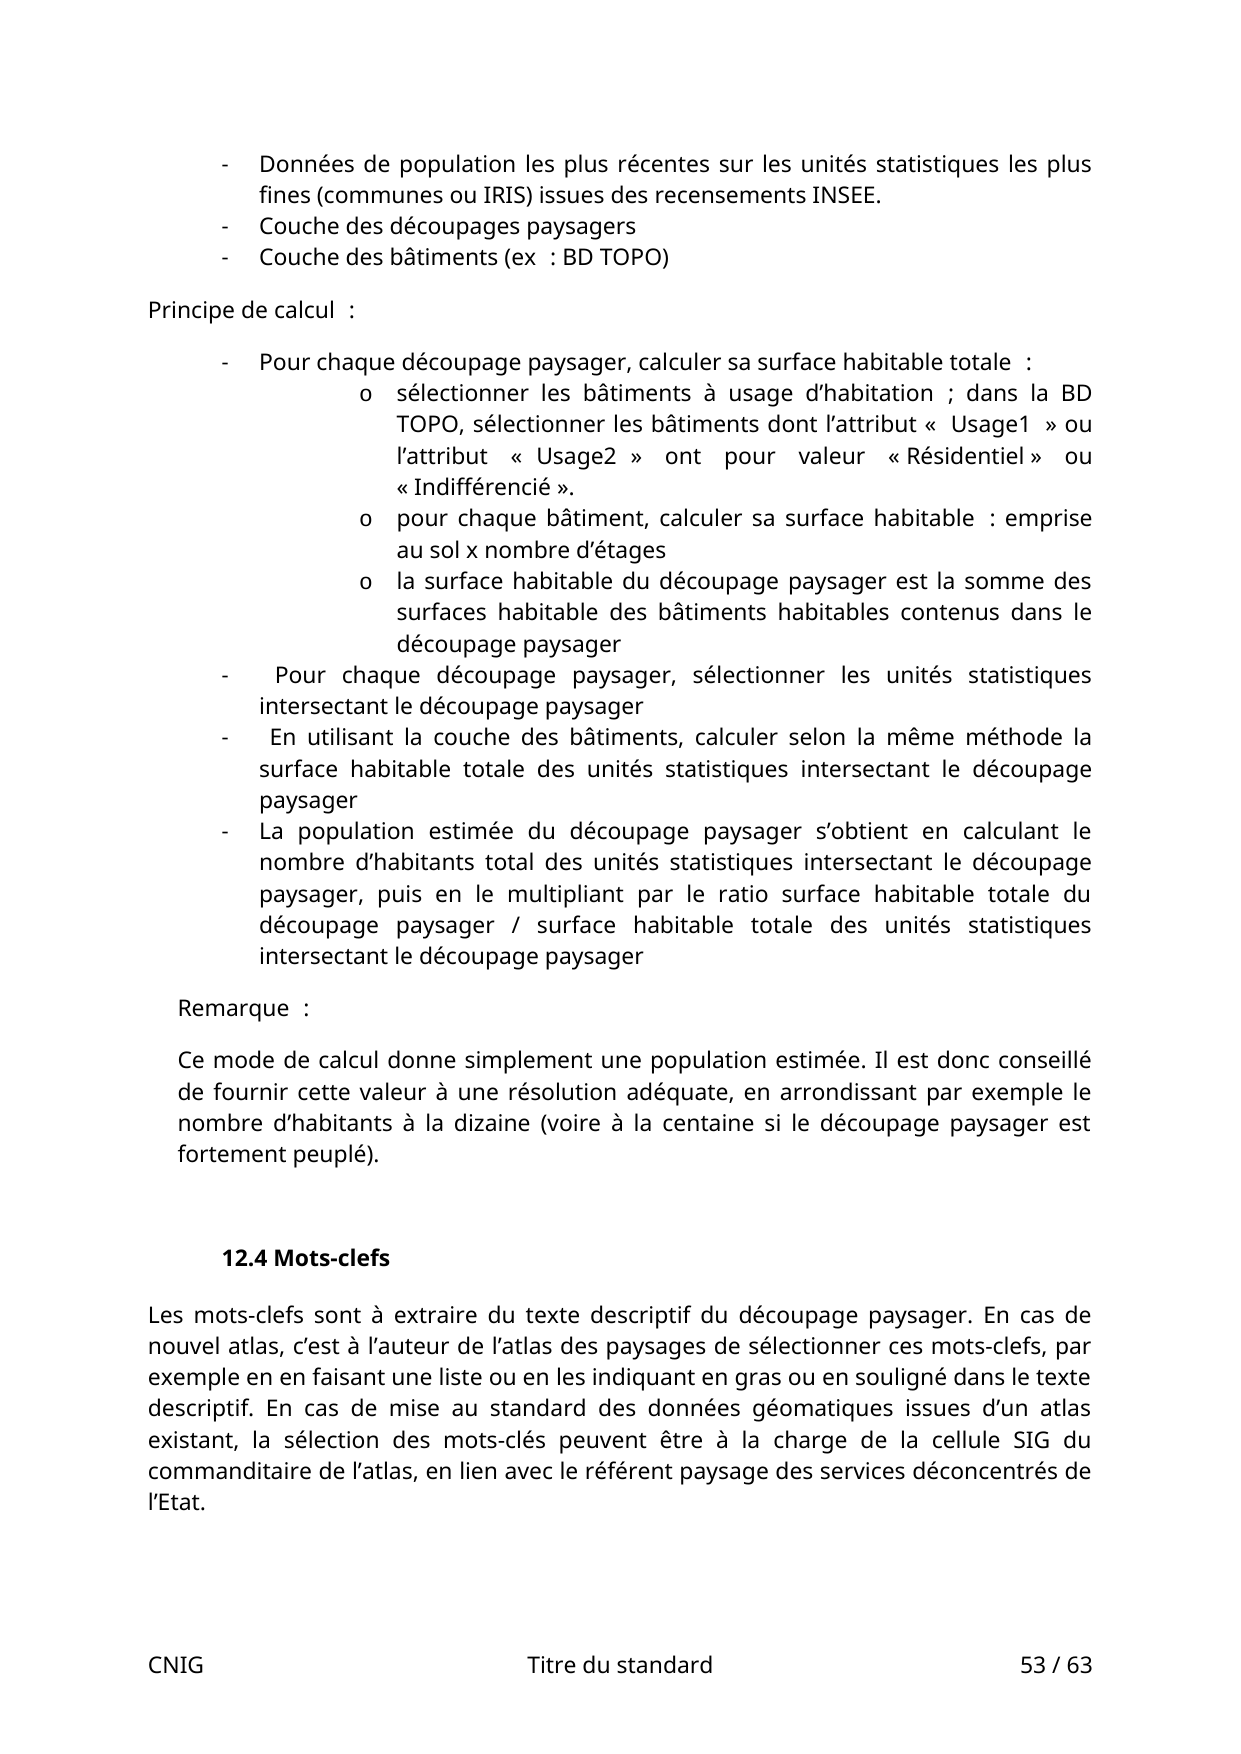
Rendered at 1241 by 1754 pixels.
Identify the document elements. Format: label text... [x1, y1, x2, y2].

text Ce mode de calcul donne simplement une population estimée. Il est donc conseillé de fournir cette valeur à une résolution adéquate, en arrondissant par exemple le nombre d’habitants à la dizaine (voire à la centaine si le découpage paysager est fortement peuplé). [177, 1044, 1093, 1169]
list Pour chaque découpage paysager, sélectionner les unités statistiques intersectant le découpage paysager [221, 659, 1093, 721]
subtitle 12.4 Mots-clefs [221, 1242, 1093, 1273]
list pour chaque bâtiment, calculer sa surface habitable : emprise au sol x nombre d’étages [359, 502, 1093, 565]
text Remarque : [177, 992, 1093, 1023]
list sélectionner les bâtiments à usage d’habitation ; dans la BD TOPO, sélectionner les bâtiments dont l’attribut « Usage1 » ou l’attribut « Usage2 » ont pour valeur « Résidentiel » ou « Indifférencié ». [359, 377, 1093, 502]
list la surface habitable du découpage paysager est la somme des surfaces habitable des bâtiments habitables contenus dans le découpage paysager [359, 565, 1093, 659]
list Couche des bâtiments (ex : BD TOPO) [221, 241, 1093, 273]
list En utilisant la couche des bâtiments, calculer selon la même méthode la surface habitable totale des unités statistiques intersectant le découpage paysager [221, 721, 1093, 815]
list La population estimée du découpage paysager s’obtient en calculant le nombre d’habitants total des unités statistiques intersectant le découpage paysager, puis en le multipliant par le ratio surface habitable totale du découpage paysager / surface habitable totale des unités statistiques intersectant le découpage paysager [221, 815, 1093, 971]
text Les mots-clefs sont à extraire du texte descriptif du découpage paysager. En cas de nouvel atlas, c’est à l’auteur de l’atlas des paysages de sélectionner ces mots-clefs, par exemple en en faisant une liste ou en les indiquant en gras ou en souligné dans le texte descriptif. En cas de mise au standard des données géomatiques issues d’un atlas existant, la sélection des mots-clés peuvent être à la charge de la cellule SIG du commanditaire de l’atlas, en lien avec le référent paysage des services déconcentrés de l’Etat. [148, 1298, 1093, 1517]
list Données de population les plus récentes sur les unités statistiques les plus fines (communes ou IRIS) issues des recensements INSEE. [221, 148, 1093, 210]
text Principe de calcul : [148, 293, 1093, 325]
list Couche des découpages paysagers [221, 210, 1093, 241]
list Pour chaque découpage paysager, calculer sa surface habitable totale : [221, 346, 1093, 377]
